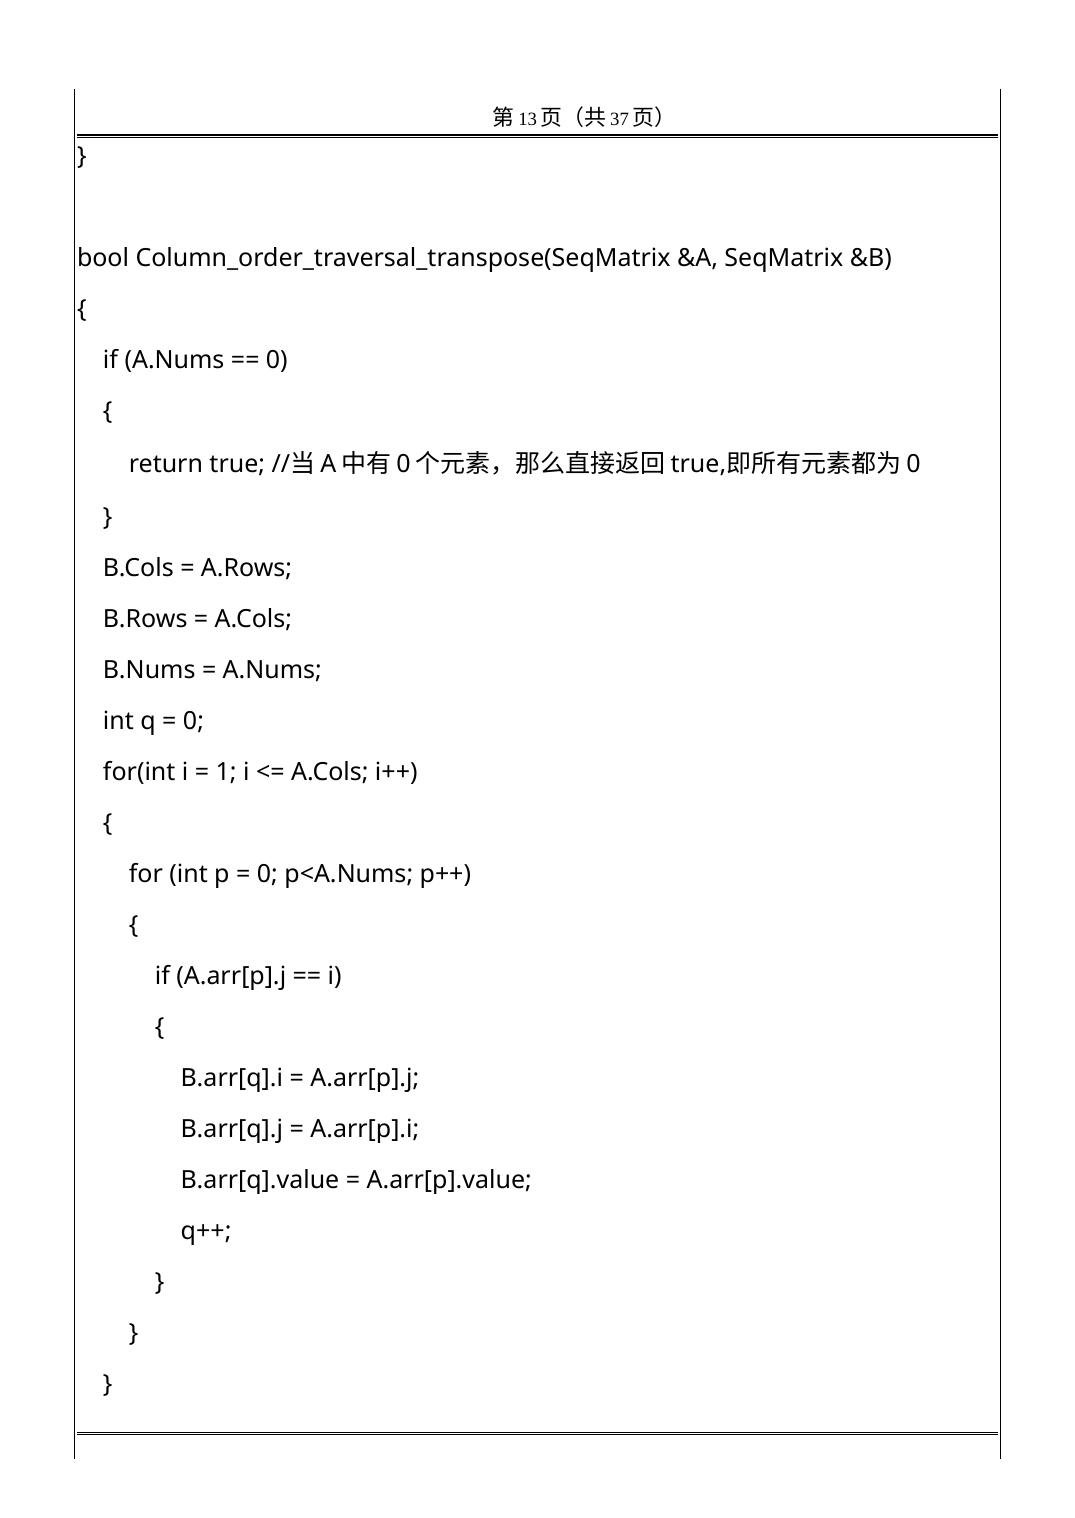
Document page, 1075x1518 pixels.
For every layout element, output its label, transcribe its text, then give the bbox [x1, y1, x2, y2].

text B.Cols = A.Rows; [77, 549, 998, 583]
text for(int i = 1; i <= A.Cols; i++) [77, 753, 998, 787]
text { [77, 1009, 998, 1043]
text B.arr[q].value = A.arr[p].value; [77, 1162, 998, 1196]
text if (A.Nums == 0) [77, 342, 998, 376]
text } [77, 1264, 998, 1298]
text } [77, 1366, 998, 1400]
text } [77, 138, 998, 172]
text int q = 0; [77, 702, 998, 736]
text { [77, 393, 998, 427]
text { [77, 804, 998, 838]
text for (int p = 0; p<A.Nums; p++) [77, 856, 998, 889]
text B.Nums = A.Nums; [77, 651, 998, 685]
text B.arr[q].i = A.arr[p].j; [77, 1060, 998, 1094]
text B.Rows = A.Cols; [77, 600, 998, 634]
text } [77, 1315, 998, 1349]
text { [77, 907, 998, 941]
text } [77, 498, 998, 532]
text return true; //当A中有0个元素，那么直接返回true,即所有元素都为0 [77, 444, 998, 480]
text if (A.arr[p].j == i) [77, 958, 998, 992]
text bool Column_order_traversal_transpose(SeqMatrix &A, SeqMatrix &B) [77, 240, 998, 274]
text B.arr[q].j = A.arr[p].i; [77, 1111, 998, 1145]
text q++; [77, 1213, 998, 1247]
text { [77, 291, 998, 325]
